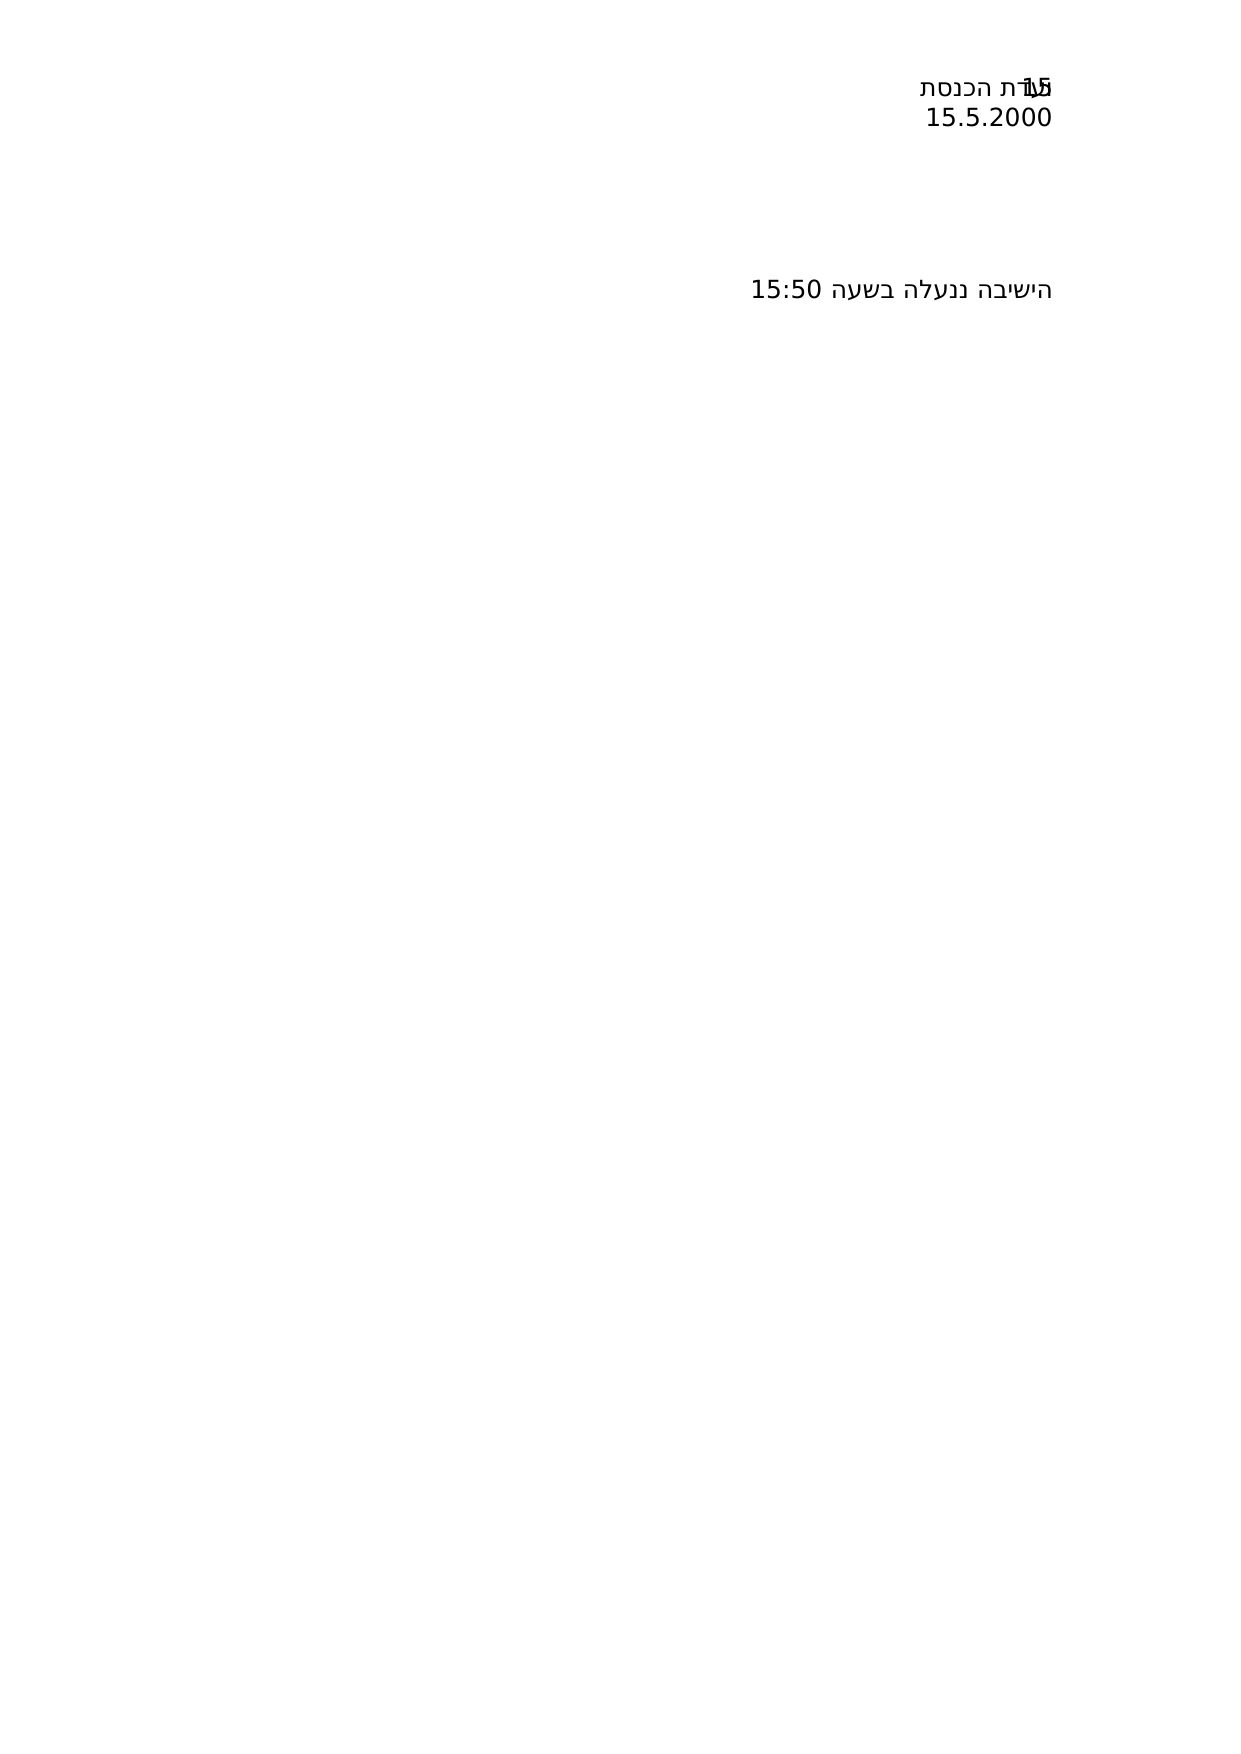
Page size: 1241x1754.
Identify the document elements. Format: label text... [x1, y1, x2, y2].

text הישיבה ננעלה בשעה 15:50 [187, 276, 1053, 305]
